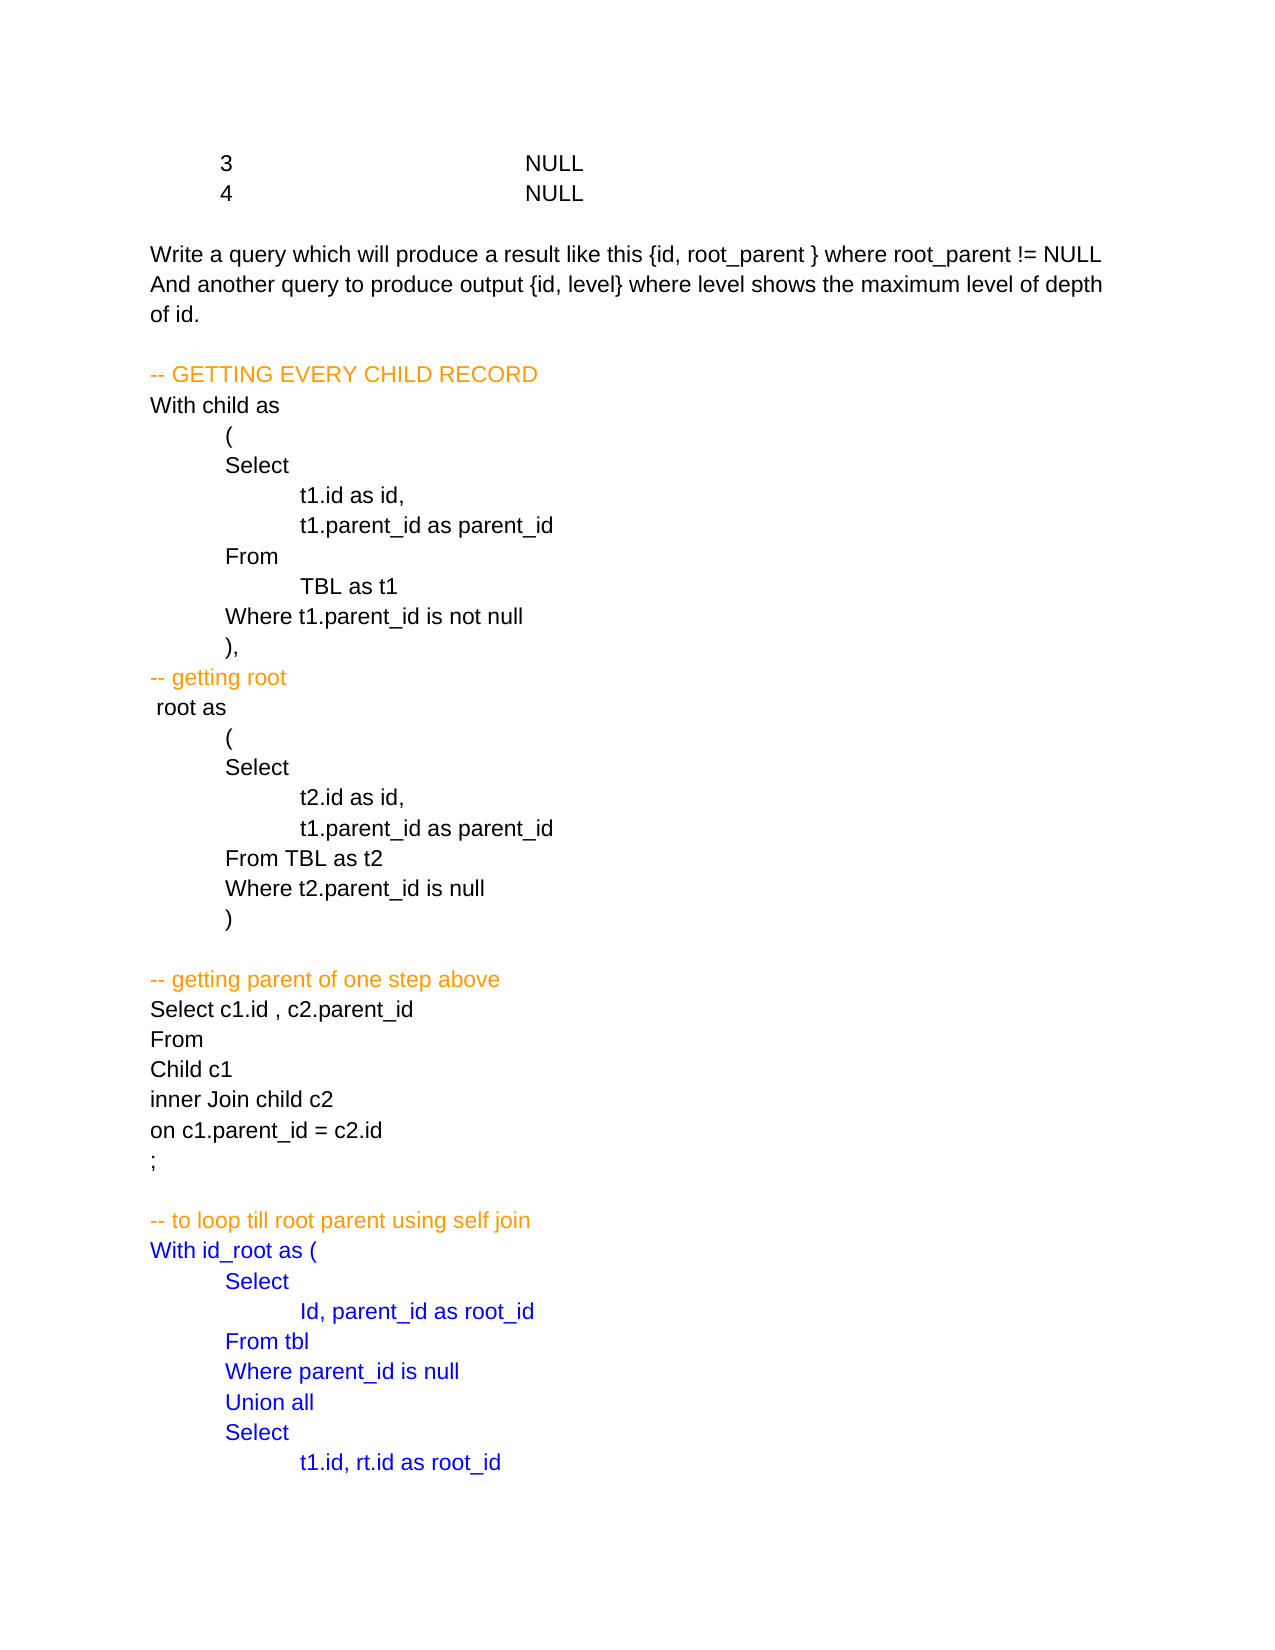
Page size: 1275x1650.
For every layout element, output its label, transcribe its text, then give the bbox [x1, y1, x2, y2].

text From [150, 1026, 1125, 1052]
text Select [150, 1419, 1125, 1445]
text TBL as t1 [150, 573, 1125, 599]
text From [150, 543, 1125, 569]
text t1.parent_id as parent_id [225, 512, 1125, 539]
text From tbl [150, 1328, 1125, 1354]
text Select [150, 1268, 1125, 1294]
text From TBL as t2 [150, 845, 1125, 871]
text Where parent_id is null [150, 1358, 1125, 1385]
text on c1.parent_id = c2.id [150, 1117, 1125, 1143]
text 3 NULL [150, 150, 1125, 176]
text Id, parent_id as root_id [225, 1298, 1125, 1324]
text ; [150, 1147, 1125, 1173]
text ( [150, 422, 1125, 448]
text ), [150, 633, 1125, 660]
text -- getting parent of one step above [150, 966, 1125, 992]
text t1.id, rt.id as root_id [225, 1449, 1125, 1475]
text Select c1.id , c2.parent_id [150, 996, 1125, 1022]
text Write a query which will produce a result like this {id, root_parent } where root_parent != NULL [150, 241, 1125, 267]
text -- GETTING EVERY CHILD RECORD [150, 361, 1125, 388]
text -- getting root [150, 663, 1125, 690]
text Where t2.parent_id is null [150, 875, 1125, 901]
text Where t1.parent_id is not null [150, 603, 1125, 629]
text -- to loop till root parent using self join [150, 1207, 1125, 1234]
text t1.id as id, [225, 482, 1125, 509]
text Select [150, 754, 1125, 781]
text t2.id as id, [150, 784, 1125, 811]
text ( [150, 724, 1125, 750]
text With id_root as ( [150, 1237, 1125, 1264]
text 4 NULL [150, 180, 1125, 207]
text ) [150, 905, 1125, 932]
text Child c1 [150, 1056, 1125, 1083]
text Select [225, 452, 1125, 478]
text inner Join child c2 [150, 1086, 1125, 1113]
text t1.parent_id as parent_id [150, 814, 1125, 841]
text With child as [150, 392, 1125, 418]
text Union all [150, 1388, 1125, 1415]
text root as [150, 694, 1125, 720]
text And another query to produce output {id, level} where level shows the maximum level of depth of id. [150, 271, 1125, 327]
